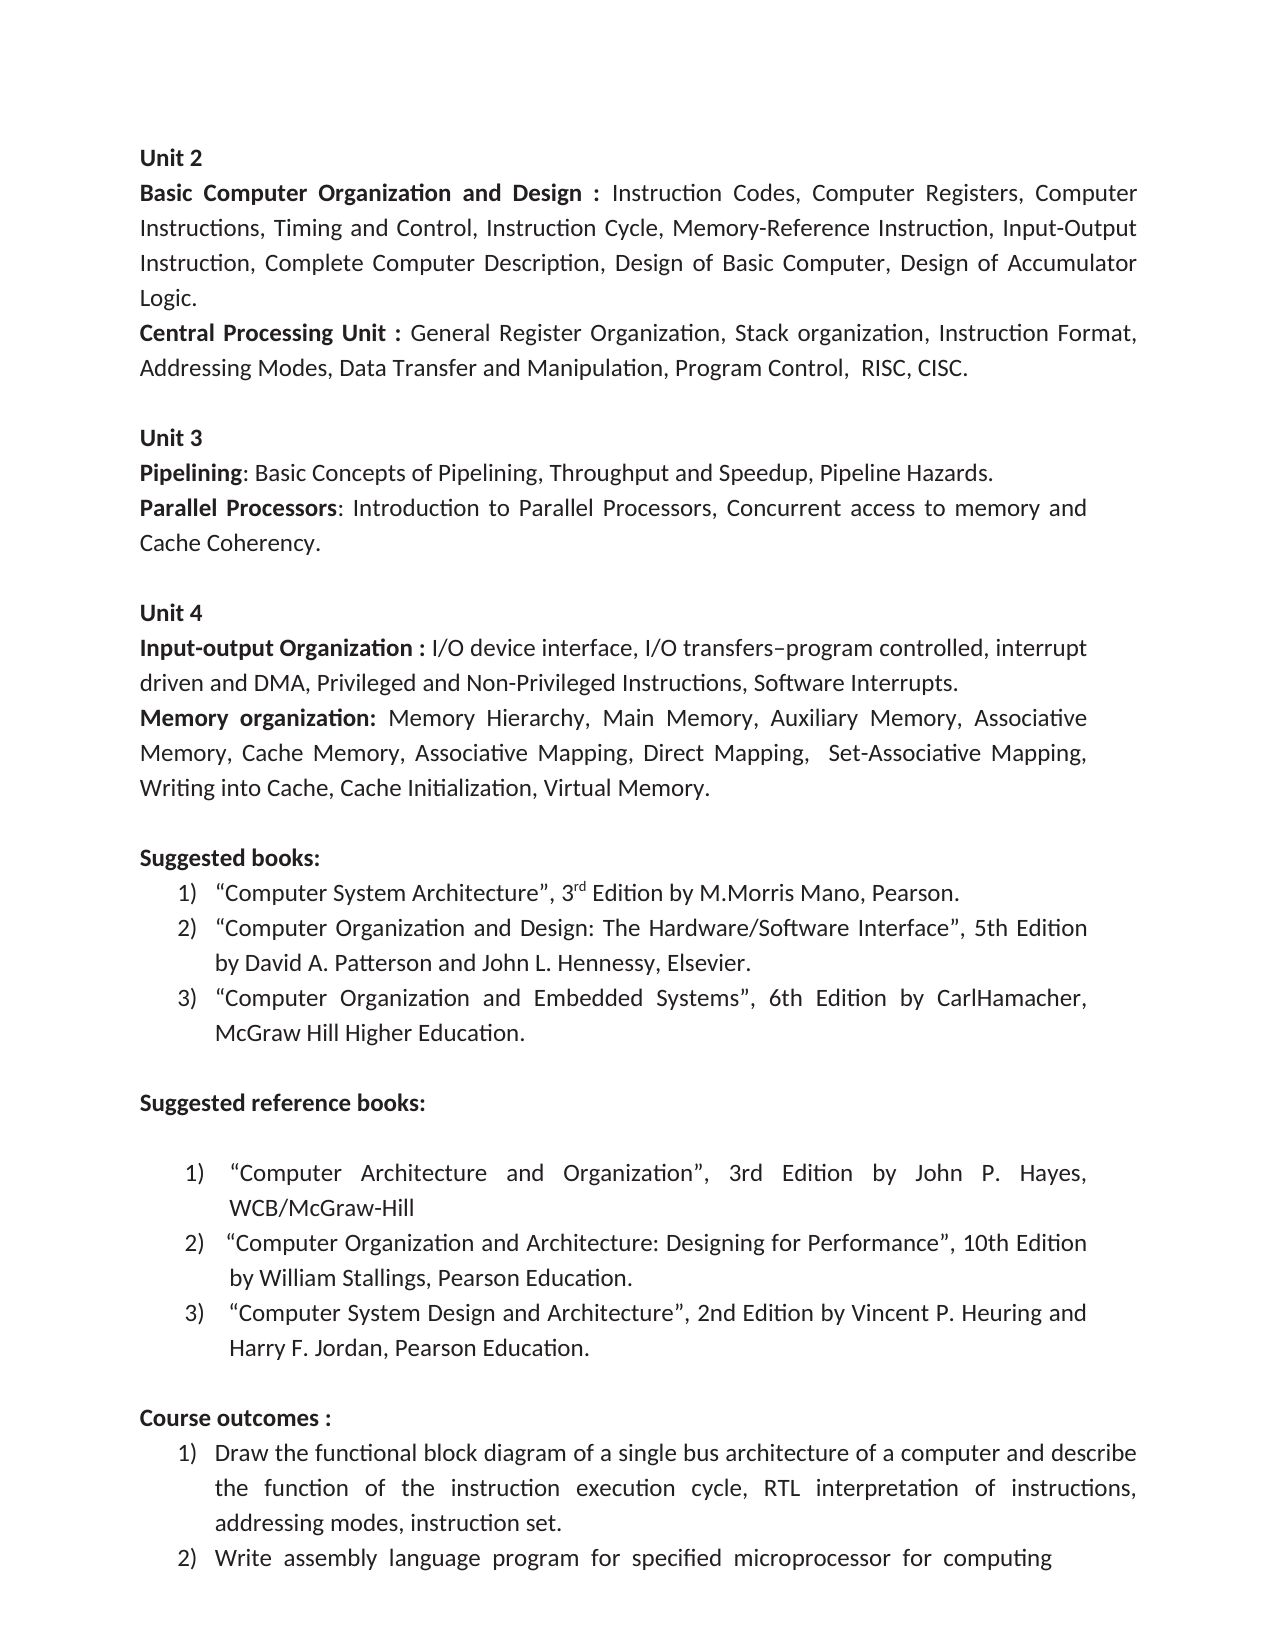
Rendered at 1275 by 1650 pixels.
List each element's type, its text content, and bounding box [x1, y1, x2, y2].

text Unit 3 [139, 422, 1137, 452]
list Draw the functional block diagram of a single bus architecture of a computer and describe the function of the instruction execution cycle, RTL interpretation of instructions, addressing modes, instruction set. [177, 1437, 1137, 1537]
list “Computer System Design and Architecture”, 2nd Edition by Vincent P. Heuring and Harry F. Jordan, Pearson Education. [184, 1297, 1087, 1362]
text Basic Computer Organization and Design : Instruction Codes, Computer Registers, Computer Instructions, Timing and Control, Instruction Cycle, Memory-Reference Instruction, Input-Output Instruction, Complete Computer Description, Design of Basic Computer, Design of Accumulator Logic. [139, 177, 1137, 312]
list “Computer Architecture and Organization”, 3rd Edition by John P. Hayes, WCB/McGraw-Hill [184, 1157, 1087, 1222]
text Suggested reference books: [139, 1087, 1137, 1117]
list Write assembly language program for specified microprocessor for computing [177, 1542, 1137, 1572]
text Unit 4 [139, 597, 1087, 627]
text Input-output Organization : I/O device interface, I/O transfers–program controlled, interrupt driven and DMA, Privileged and Non-Privileged Instructions, Software Interrupts. [139, 632, 1087, 697]
list “Computer System Architecture”, 3rd Edition by M.Morris Mano, Pearson. [177, 877, 1087, 907]
text Central Processing Unit : General Register Organization, Stack organization, Instruction Format, Addressing Modes, Data Transfer and Manipulation, Program Control, RISC, CISC. [139, 317, 1137, 382]
list “Computer Organization and Embedded Systems”, 6th Edition by CarlHamacher, McGraw Hill Higher Education. [177, 982, 1087, 1047]
text Pipelining: Basic Concepts of Pipelining, Throughput and Speedup, Pipeline Hazards. [139, 457, 1137, 487]
text Course outcomes : [139, 1402, 1137, 1432]
text Parallel Processors: Introduction to Parallel Processors, Concurrent access to memory and Cache Coherency. [139, 492, 1087, 557]
text Unit 2 [139, 142, 1137, 172]
text Suggested books: [139, 842, 1137, 872]
list “Computer Organization and Architecture: Designing for Performance”, 10th Edition by William Stallings, Pearson Education. [184, 1227, 1087, 1292]
text Memory organization: Memory Hierarchy, Main Memory, Auxiliary Memory, Associative Memory, Cache Memory, Associative Mapping, Direct Mapping, Set-Associative Mapping, Writing into Cache, Cache Initialization, Virtual Memory. [139, 702, 1087, 802]
list “Computer Organization and Design: The Hardware/Software Interface”, 5th Edition by David A. Patterson and John L. Hennessy, Elsevier. [177, 912, 1087, 977]
